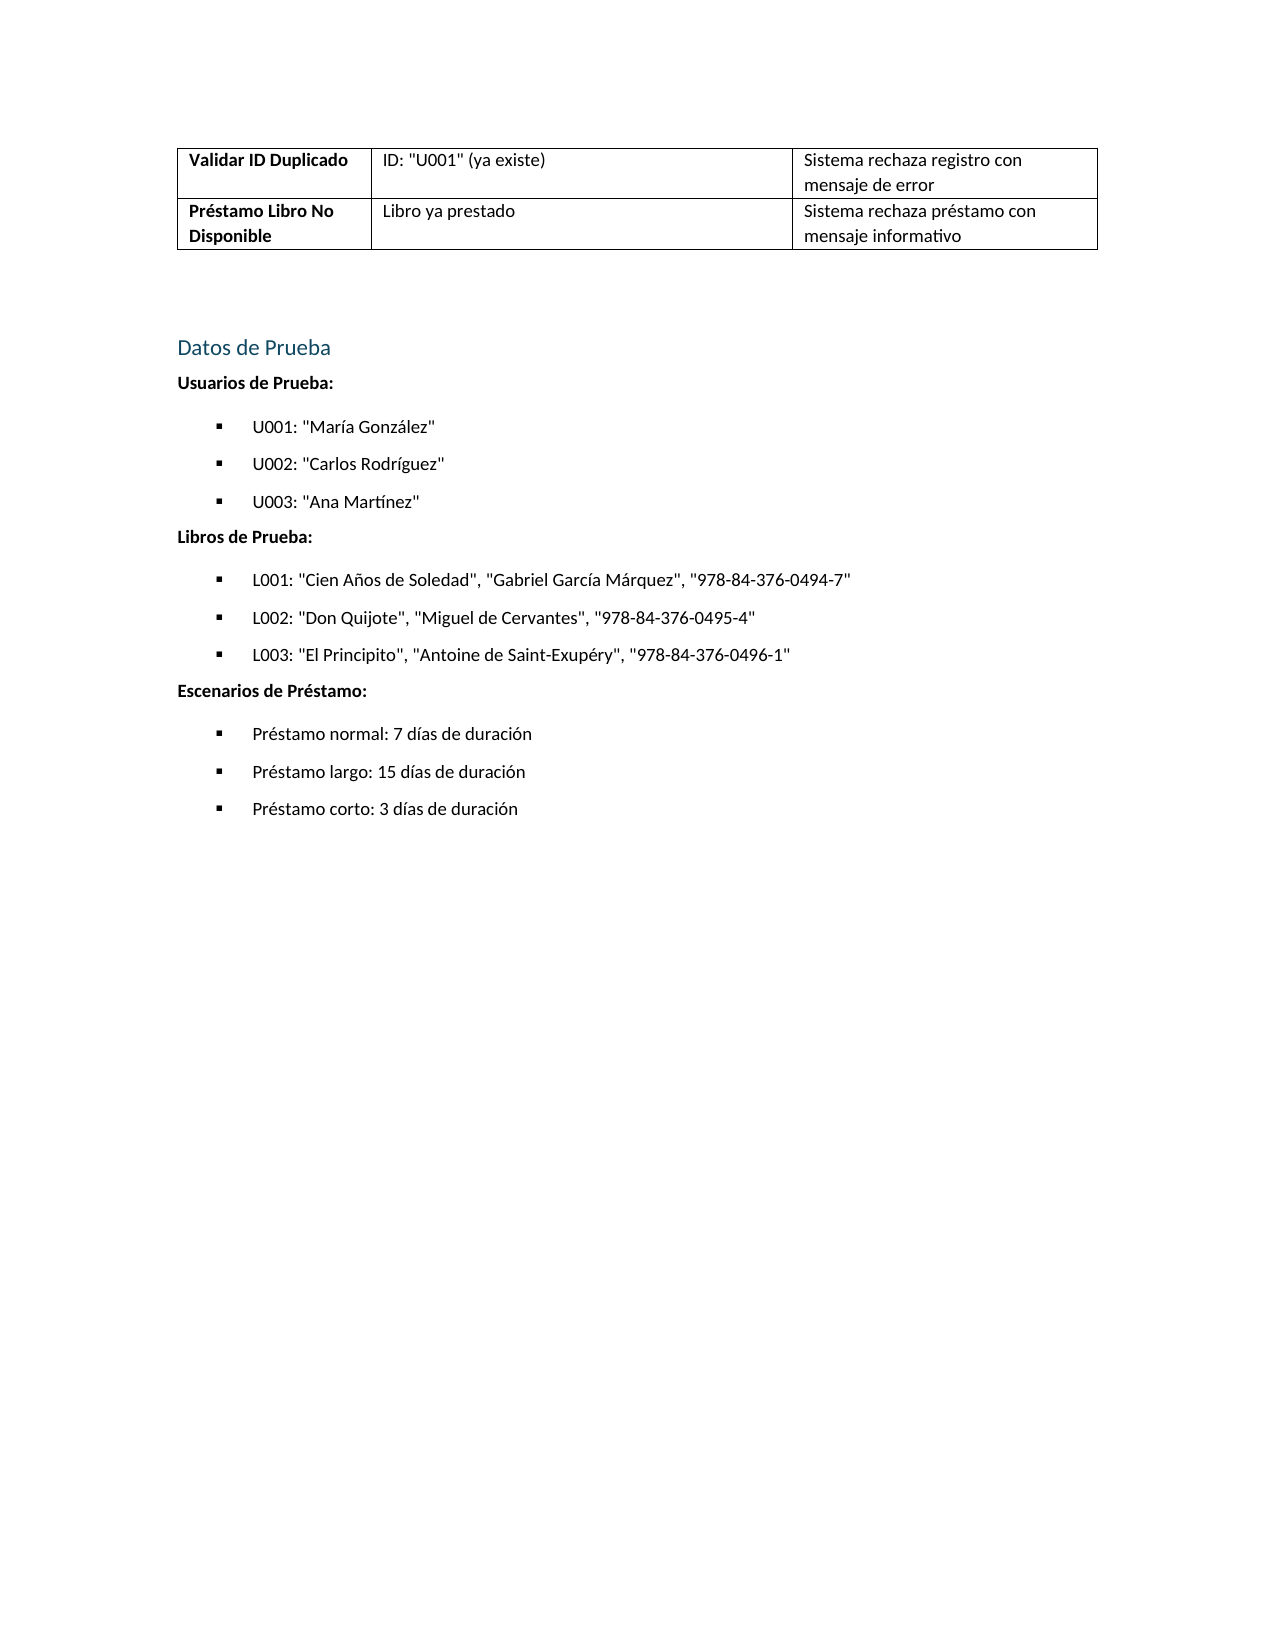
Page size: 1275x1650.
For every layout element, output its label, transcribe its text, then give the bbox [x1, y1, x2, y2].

list U003: "Ana Martínez" [215, 488, 1098, 513]
list L003: "El Principito", "Antoine de Saint-Exupéry", "978-84-376-0496-1" [215, 642, 1098, 667]
list L001: "Cien Años de Soledad", "Gabriel García Márquez", "978-84-376-0494-7" [215, 567, 1098, 592]
list Préstamo corto: 3 días de duración [215, 795, 1098, 820]
list L002: "Don Quijote", "Miguel de Cervantes", "978-84-376-0495-4" [215, 604, 1098, 629]
list U002: "Carlos Rodríguez" [215, 450, 1098, 475]
text Escenarios de Préstamo: [177, 679, 1098, 702]
table_cell Validar ID Duplicado [178, 149, 371, 198]
list Préstamo largo: 15 días de duración [215, 758, 1098, 783]
table_cell Sistema rechaza préstamo con mensaje informativo [793, 199, 1097, 249]
text Usuarios de Prueba: [177, 371, 1098, 394]
text Libros de Prueba: [177, 525, 1098, 548]
list Préstamo normal: 7 días de duración [215, 720, 1098, 745]
table_cell Libro ya prestado [372, 199, 792, 249]
subtitle Datos de Prueba [177, 333, 1098, 361]
table_cell ID: "U001" (ya existe) [372, 149, 792, 198]
list U001: "María González" [215, 413, 1098, 438]
table_cell Sistema rechaza registro con mensaje de error [793, 149, 1097, 198]
table_cell Préstamo Libro No Disponible [178, 199, 371, 249]
